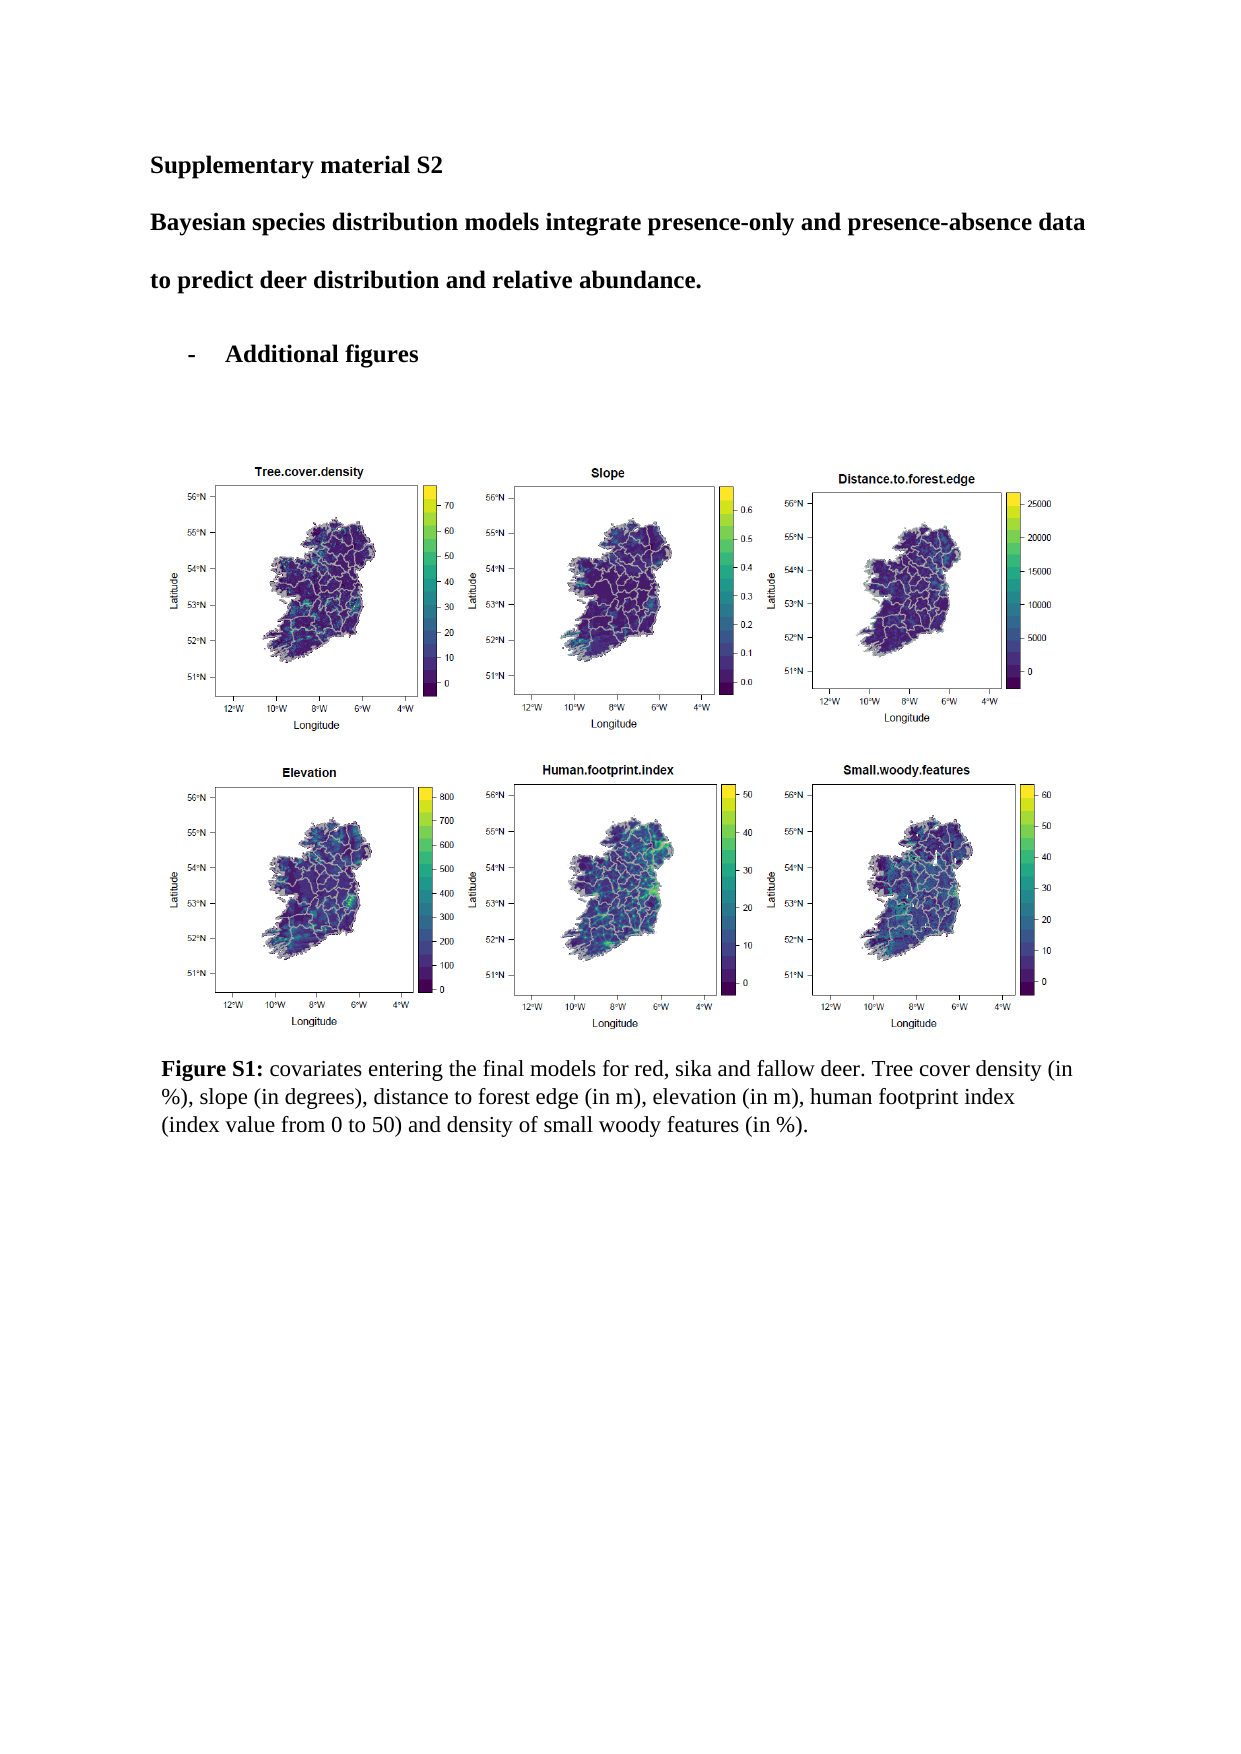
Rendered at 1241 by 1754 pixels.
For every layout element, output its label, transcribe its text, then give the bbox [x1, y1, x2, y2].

text Bayesian species distribution models integrate presence-only and presence-absence data to predict deer distribution and relative abundance. [150, 207, 1090, 294]
table_cell Figure S1: covariates entering the final models for red, sika and fallow deer. Tree cover density (in %), slope (in degrees), distance to forest edge (in m), elevation (in m), human footprint index (index value from 0 to 50) and density of small woody features (in %). [150, 1055, 1089, 1157]
table_header [150, 454, 1089, 1054]
list Additional figures [187, 339, 1090, 368]
text Supplementary material S2 [150, 150, 1090, 179]
picture [161, 454, 1054, 1036]
